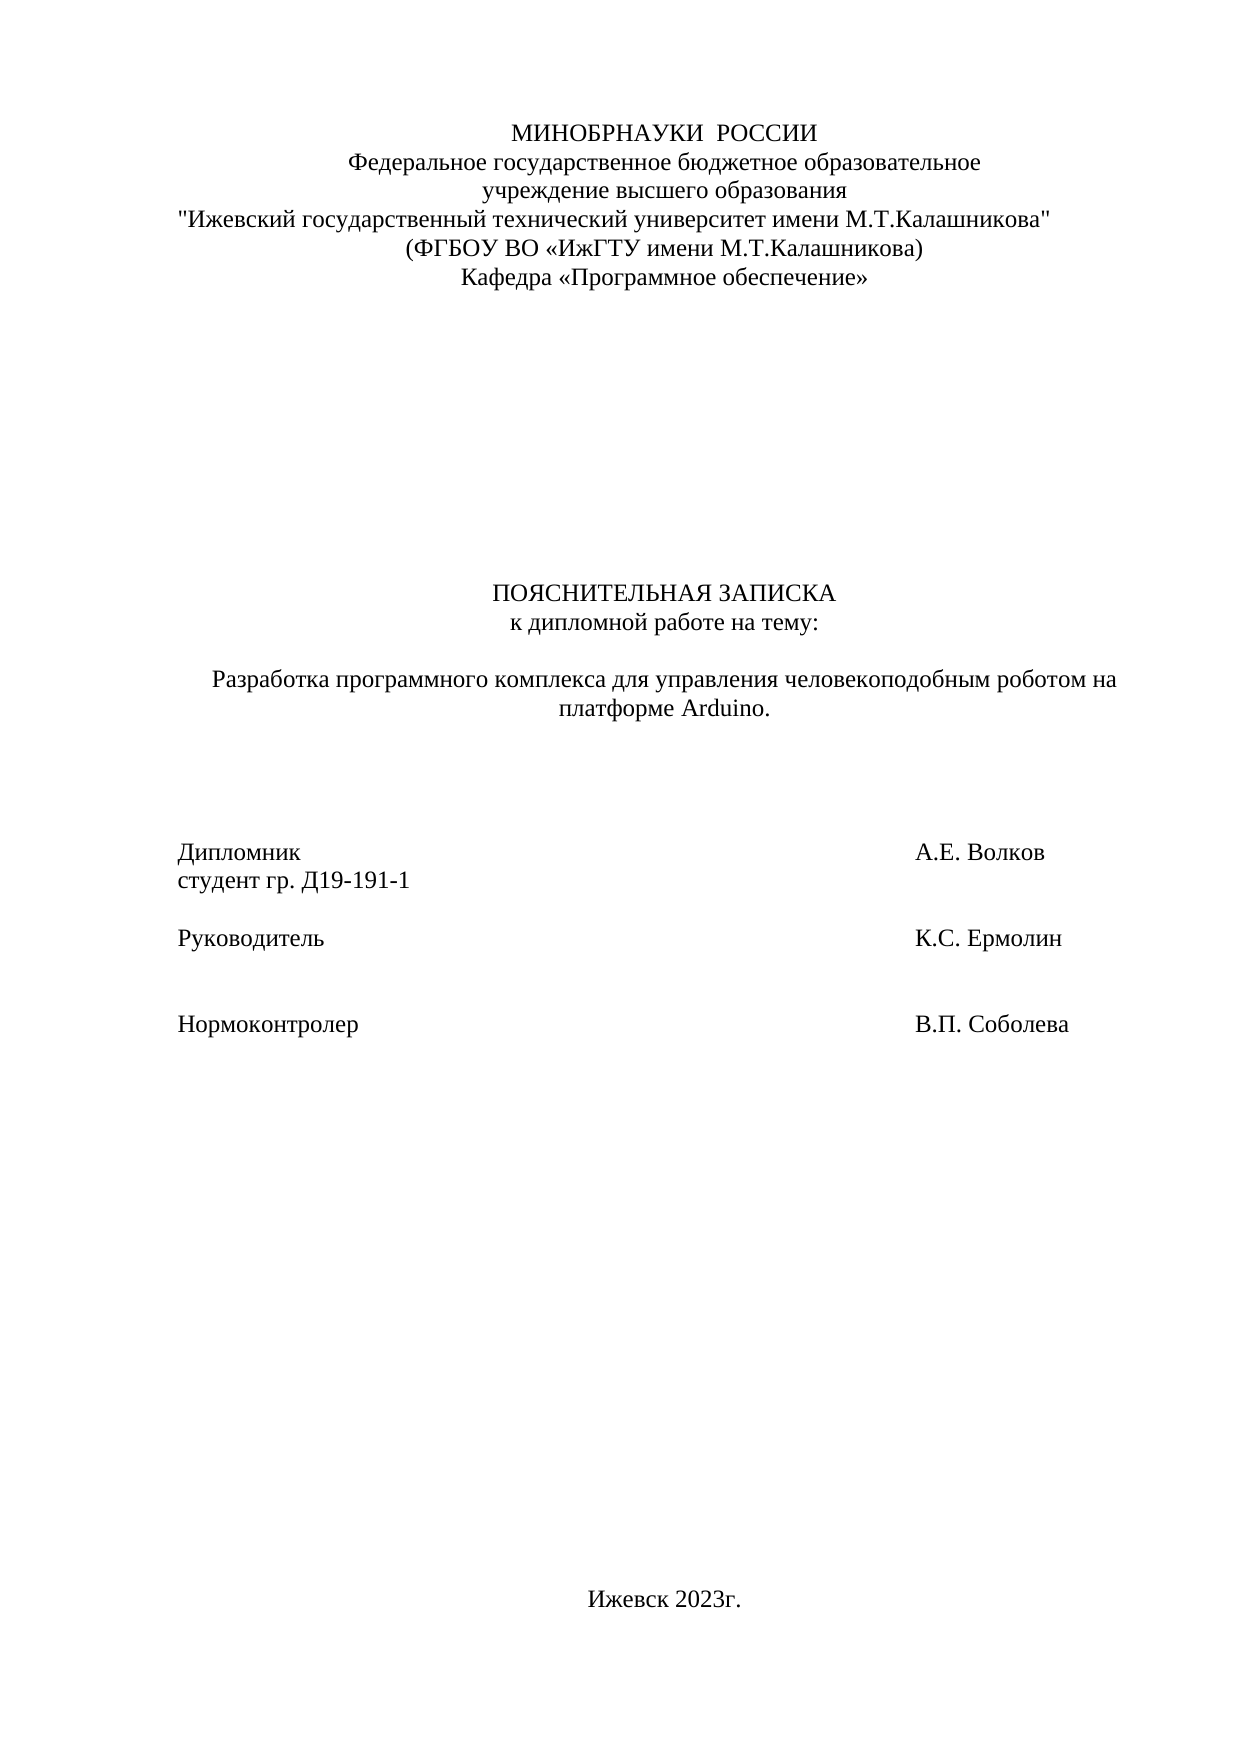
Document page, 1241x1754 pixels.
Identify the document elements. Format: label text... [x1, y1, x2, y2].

text Разработка программного комплекса для управления человекоподобным роботом на платформе Arduino. [177, 664, 1152, 722]
text ПОЯСНИТЕЛЬНАЯ ЗАПИСКА [177, 578, 1152, 607]
text (ФГБОУ ВО «ИжГТУ имени М.Т.Калашникова) [177, 233, 1152, 262]
text МИНОБРНАУКИ РОССИИ [177, 118, 1152, 147]
text Кафедра «Программное обеспечение» [177, 262, 1152, 291]
text Ижевск 2023г. [177, 1584, 1152, 1613]
text Руководитель К.С. Ермолин [177, 923, 1152, 952]
text Федеральное государственное бюджетное образовательное [177, 147, 1152, 176]
text Нормоконтролер В.П. Соболева [177, 1009, 1152, 1038]
text к дипломной работе на тему: [177, 607, 1152, 636]
text "Ижевский государственный технический университет имени М.Т.Калашникова" [177, 204, 1152, 233]
text студент гр. Д19-191-1 [177, 866, 1152, 894]
text учреждение высшего образования [177, 176, 1152, 204]
text Дипломник А.Е. Волков [177, 837, 1152, 866]
